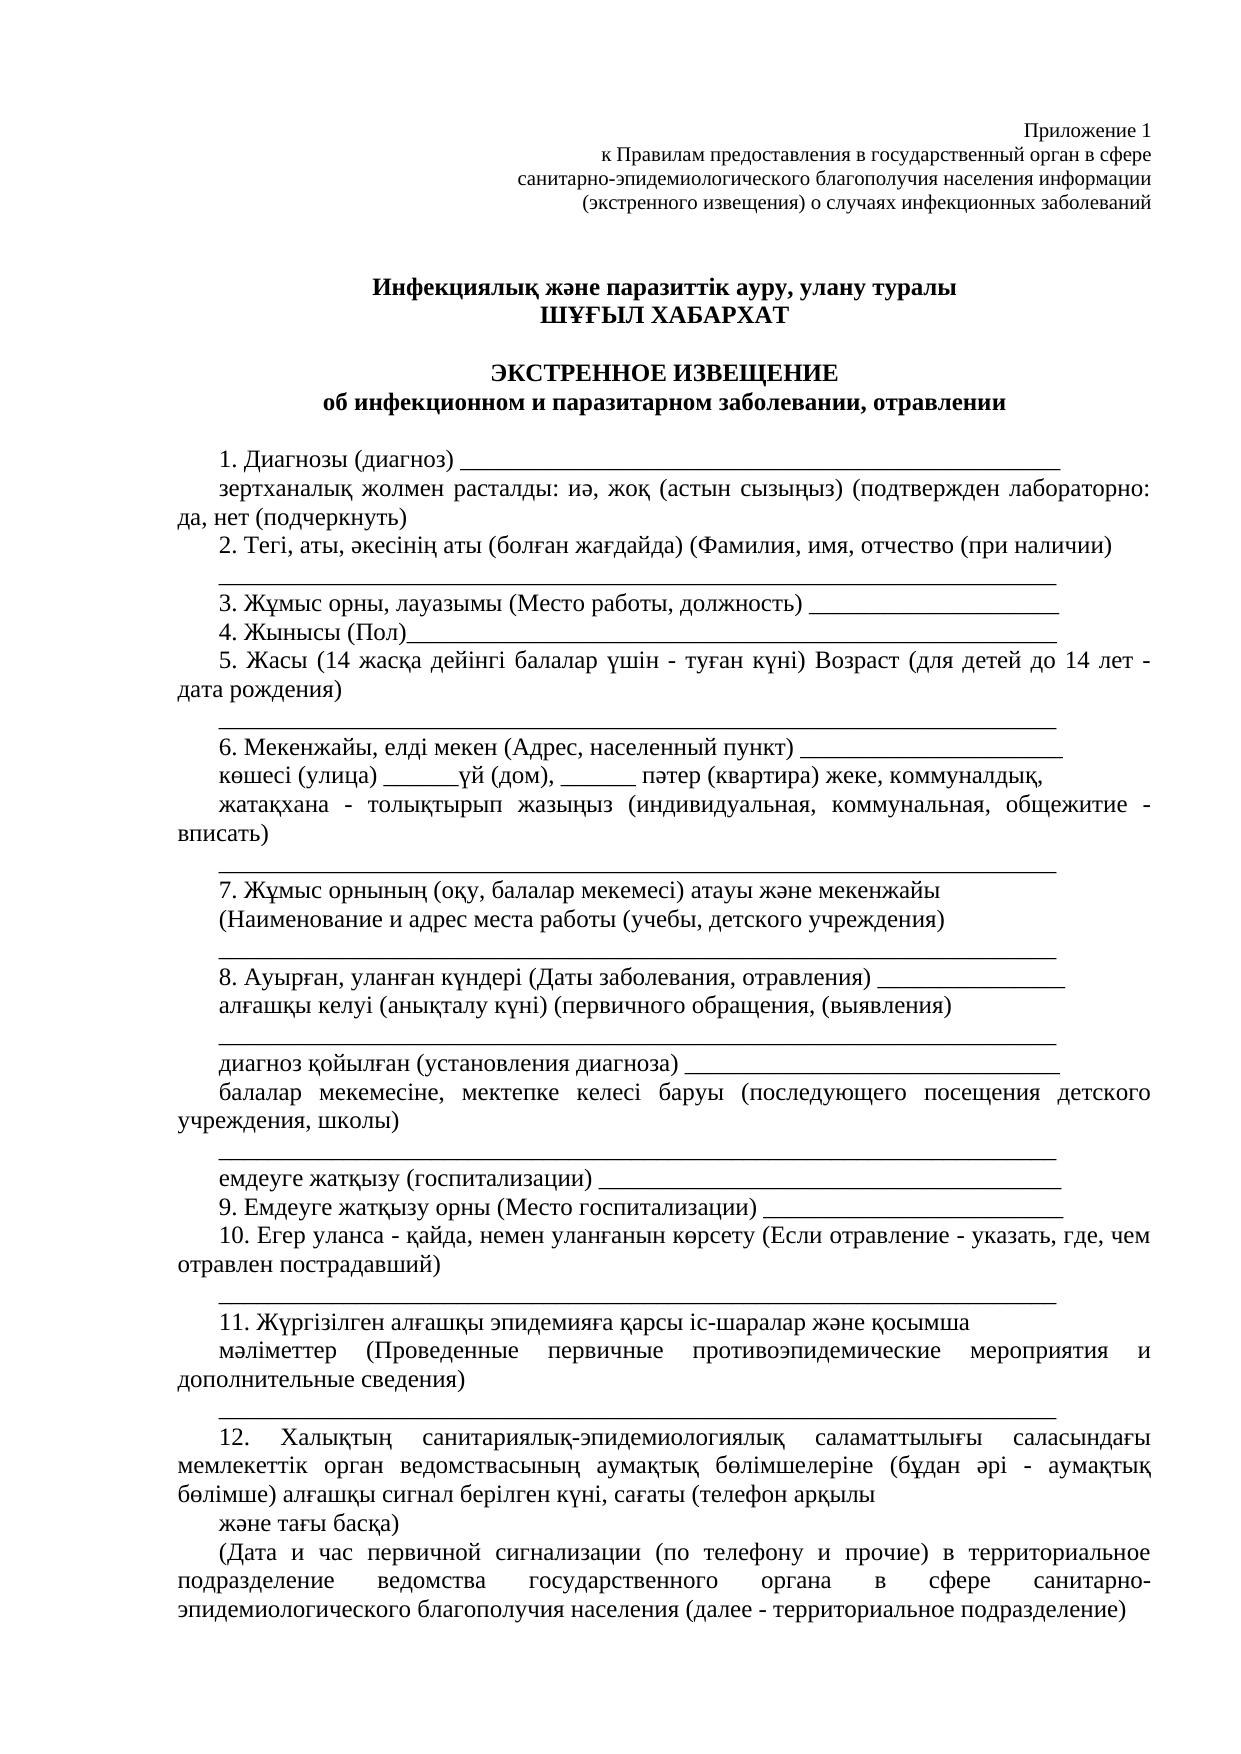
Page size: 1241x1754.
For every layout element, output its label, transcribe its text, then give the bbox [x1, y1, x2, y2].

text көшесі (улица) ______үй (дом), ______ пәтер (квартира) жеке, коммуналдық, [177, 761, 1152, 789]
text 11. Жүргізілген алғашқы эпидемияға қарсы іс-шаралар және қосымша [177, 1307, 1152, 1336]
text к Правилам предоставления в государственный орган в сфере [177, 142, 1152, 166]
text ___________________________________________________________________ [177, 703, 1152, 732]
text мәліметтер (Проведенные первичные противоэпидемические мероприятия и дополнительные сведения) [177, 1336, 1152, 1393]
text Приложение 1 [177, 118, 1152, 142]
text балалар мекемесіне, мектепке келесі баруы (последующего посещения детского учреждения, школы) [177, 1077, 1152, 1134]
text ___________________________________________________________________ [177, 1019, 1152, 1048]
text 3. Жұмыс орны, лауазымы (Место работы, должность) ____________________ [177, 588, 1152, 617]
text ___________________________________________________________________ [177, 1278, 1152, 1307]
text 6. Мекенжайы, елді мекен (Адрес, населенный пункт) _____________________ [177, 732, 1152, 761]
text 8. Ауырған, уланған күндері (Даты заболевания, отравления) _______________ [177, 962, 1152, 991]
text ___________________________________________________________________ [177, 847, 1152, 876]
text 12. Халықтың санитариялық-эпидемиологиялық саламаттылығы саласындағы мемлекеттік орган ведомствасының аумақтық бөлімшелеріне (бұдан әрі - аумақтық бөлімше) алғашқы сигнал берілген күні, сағаты (телефон арқылы [177, 1422, 1152, 1508]
text 10. Егер уланса - қайда, немен уланғанын көрсету (Если отравление - указать, где, чем отравлен пострадавший) [177, 1221, 1152, 1278]
text Инфекциялық және паразиттік ауру, улану туралы ШҰҒЫЛ ХАБАРХАТ ЭКСТРЕННОЕ ИЗВЕЩЕНИЕ об инфекционном и паразитарном заболевании, отравлении [177, 272, 1152, 416]
text (Наименование и адрес места работы (учебы, детского учреждения) [177, 904, 1152, 933]
text 4. Жынысы (Пол)____________________________________________________ [177, 617, 1152, 646]
text диагноз қойылған (установления диагноза) ______________________________ [177, 1048, 1152, 1077]
text 9. Емдеуге жатқызу орны (Место госпитализации) ________________________ [177, 1192, 1152, 1221]
text 2. Тегі, аты, әкесінің аты (болған жағдайда) (Фамилия, имя, отчество (при наличии) [177, 531, 1152, 559]
text 5. Жасы (14 жасқа дейінгі балалар үшін - туған күні) Возраст (для детей до 14 лет - дата рождения) [177, 646, 1152, 703]
text 7. Жұмыс орнының (оқу, балалар мекемесі) атауы және мекенжайы [177, 876, 1152, 904]
text ___________________________________________________________________ [177, 1134, 1152, 1163]
text жатақхана - толықтырып жазыңыз (индивидуальная, коммунальная, общежитие - вписать) [177, 789, 1152, 847]
text ___________________________________________________________________ [177, 933, 1152, 962]
text алғашқы келуі (анықталу күні) (первичного обращения, (выявления) [177, 991, 1152, 1019]
text зертханалық жолмен расталды: иә, жоқ (астын сызыңыз) (подтвержден лабораторно: да, нет (подчеркнуть) [177, 473, 1152, 531]
text (Дата и час первичной сигнализации (по телефону и прочие) в территориальное подразделение ведомства государственного органа в сфере санитарно-эпидемиологического благополучия населения (далее - территориальное подразделение) [177, 1537, 1152, 1623]
text емдеуге жатқызу (госпитализации) _____________________________________ [177, 1163, 1152, 1192]
text ___________________________________________________________________ [177, 1393, 1152, 1422]
text санитарно-эпидемиологического благополучия населения информации [177, 166, 1152, 190]
text ___________________________________________________________________ [177, 559, 1152, 588]
text 1. Диагнозы (диагноз) ________________________________________________ [177, 444, 1152, 473]
text және тағы басқа) [177, 1508, 1152, 1537]
text (экстренного извещения) о случаях инфекционных заболеваний [177, 190, 1152, 214]
